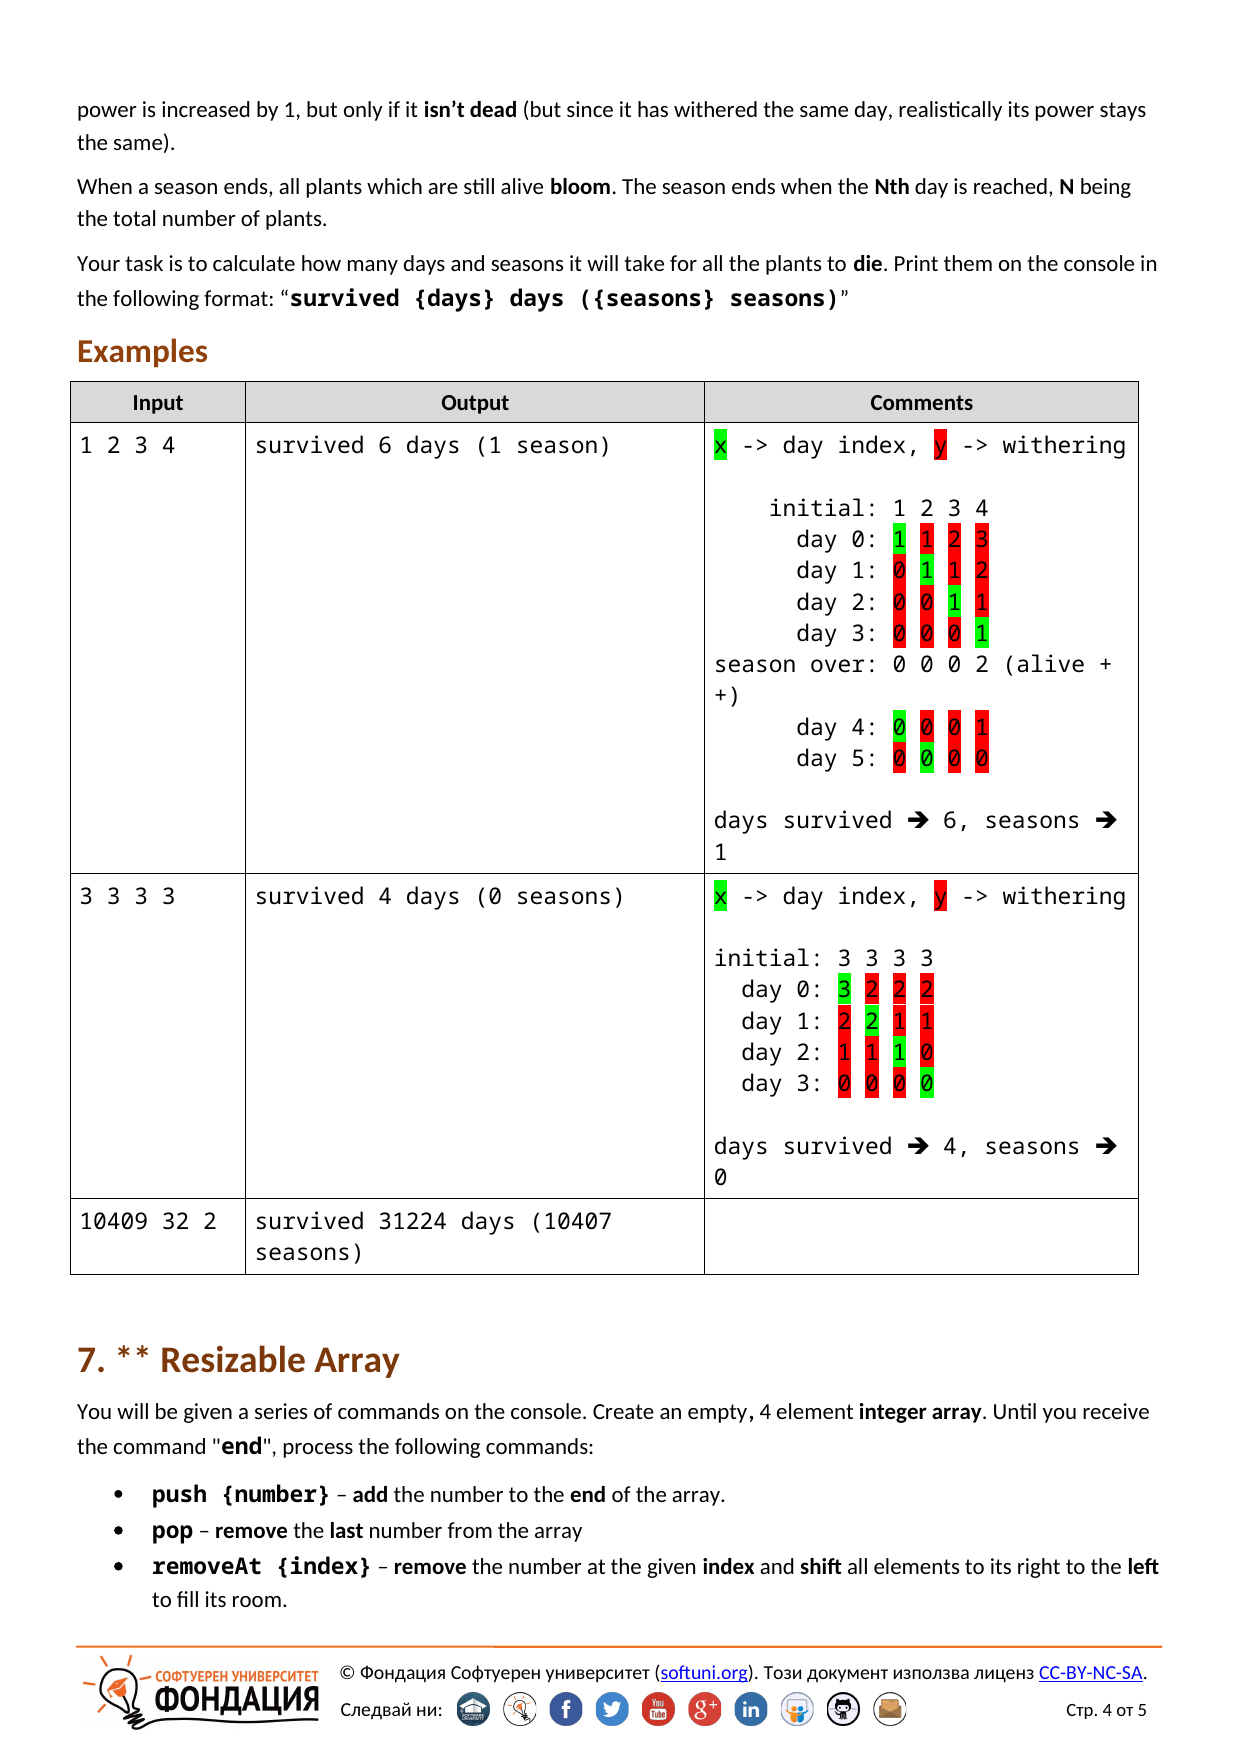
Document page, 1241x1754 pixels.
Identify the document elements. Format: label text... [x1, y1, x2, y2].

picture [457, 1692, 490, 1726]
table_header Comments [705, 382, 1138, 422]
text Your task is to calculate how many days and seasons it will take for all the plants to die. Print them on the console in the following format: “survived {days} days ({seasons} seasons)” [77, 249, 1163, 313]
subtitle Examples [77, 330, 1163, 371]
table_header Input [71, 382, 245, 422]
list pop – remove the last number from the array [114, 1514, 1163, 1545]
text When a season ends, all plants which are still alive bloom. The season ends when the Nth day is reached, N being the total number of plants. [77, 172, 1163, 232]
table_cell survived 31224 days (10407 seasons) [246, 1199, 704, 1273]
picture [734, 1692, 768, 1726]
list push {number} – add the number to the end of the array. [114, 1478, 1163, 1509]
text You will be given a series of commands on the console. Create an empty, 4 element integer array. Until you receive the command "end", process the following commands: [77, 1397, 1163, 1461]
picture [642, 1692, 675, 1726]
table_header Output [246, 382, 704, 422]
table_cell [705, 1199, 1138, 1273]
picture [873, 1692, 907, 1726]
picture [595, 1692, 629, 1726]
table_cell survived 4 days (0 seasons) [246, 874, 704, 1198]
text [77, 95, 1163, 156]
picture [688, 1692, 722, 1726]
picture [827, 1692, 860, 1726]
table_cell x -> day index, y -> withering initial: 3 3 3 3 day 0: 3 2 2 2 day 1: 2 2 1 1 day 2: 1 1 1 0 day 3: 0 0 0 0 days survived 4, seasons 0 [705, 874, 1138, 1198]
table_cell 3 3 3 3 [71, 874, 245, 1198]
table_cell x -> day index, y -> withering initial: 1 2 3 4 day 0: 1 1 2 3 day 1: 0 1 1 2 day 2: 0 0 1 1 day 3: 0 0 0 1 season over: 0 0 0 2 (alive ++) day 4: 0 0 0 1 day 5: 0 0 0 0 days survived 6, seasons 1 [705, 423, 1138, 873]
table_cell survived 6 days (1 season) [246, 423, 704, 873]
table_cell 1 2 3 4 [71, 423, 245, 873]
table_cell 10409 32 2 [71, 1199, 245, 1273]
picture [780, 1692, 814, 1726]
picture [503, 1692, 537, 1726]
subtitle ** Resizable Array [77, 1336, 1163, 1382]
picture [82, 1654, 319, 1730]
picture [549, 1692, 583, 1726]
list removeAt {index} – remove the number at the given index and shift all elements to its right to the left to fill its room. [114, 1550, 1163, 1613]
